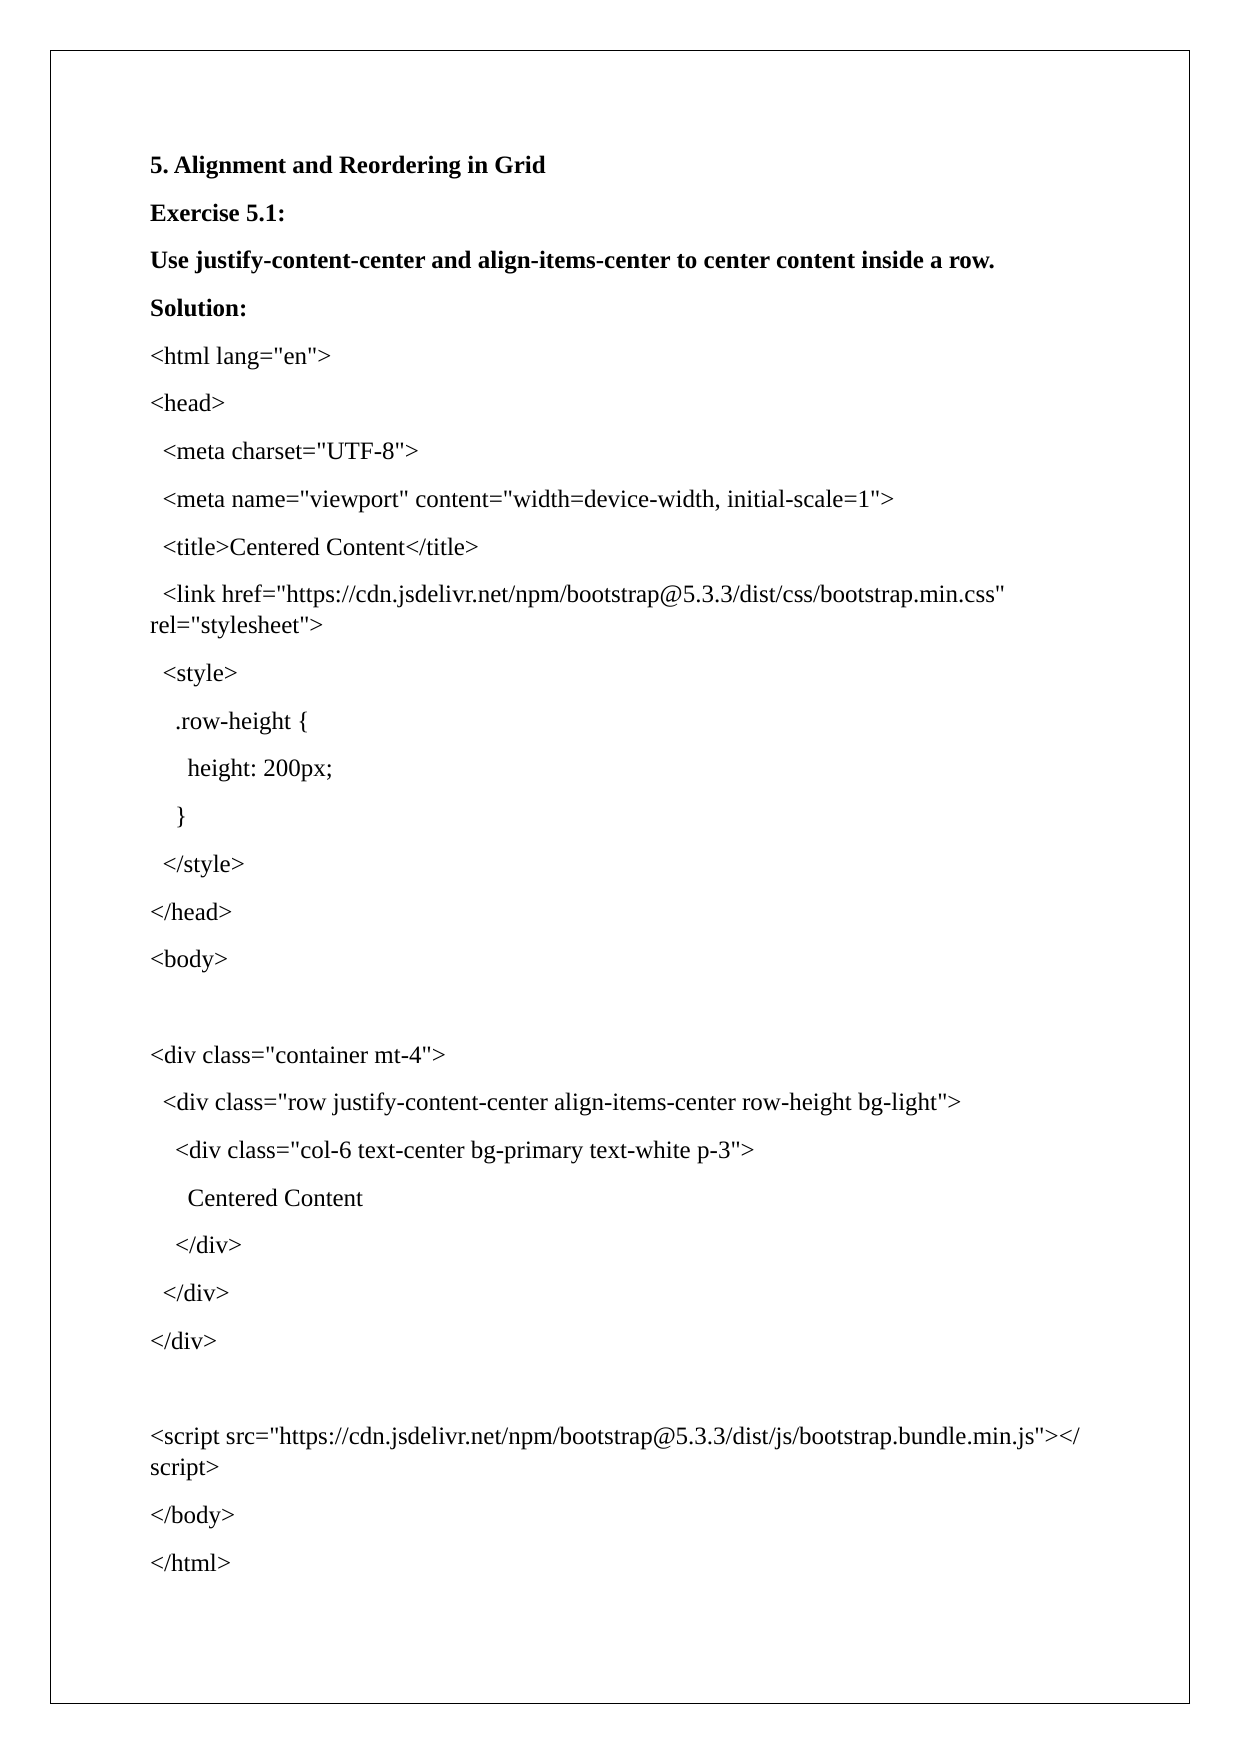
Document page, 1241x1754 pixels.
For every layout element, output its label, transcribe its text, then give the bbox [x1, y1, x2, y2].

text <meta charset="UTF-8"> [150, 436, 1090, 465]
text </div> [150, 1231, 1090, 1259]
text <div class="container mt-4"> [150, 1040, 1090, 1068]
text <meta name="viewport" content="width=device-width, initial-scale=1"> [150, 484, 1090, 513]
text Solution: [150, 293, 1090, 322]
text </div> [150, 1326, 1090, 1355]
text height: 200px; [150, 753, 1090, 782]
text <head> [150, 388, 1090, 417]
text 5. Alignment and Reordering in Grid [150, 150, 1090, 179]
text Exercise 5.1: [150, 198, 1090, 226]
text } [150, 801, 1090, 830]
text Centered Content [150, 1183, 1090, 1212]
text <style> [150, 658, 1090, 687]
text <script src="https://cdn.jsdelivr.net/npm/bootstrap@5.3.3/dist/js/bootstrap.bundle.min.js"></script> [150, 1421, 1090, 1481]
text </html> [150, 1548, 1090, 1577]
text <link href="https://cdn.jsdelivr.net/npm/bootstrap@5.3.3/dist/css/bootstrap.min.css" rel="stylesheet"> [150, 579, 1090, 639]
text Use justify-content-center and align-items-center to center content inside a row. [150, 245, 1090, 274]
text <html lang="en"> [150, 341, 1090, 369]
text </div> [150, 1278, 1090, 1307]
text </style> [150, 849, 1090, 878]
text <div class="col-6 text-center bg-primary text-white p-3"> [150, 1135, 1090, 1164]
text .row-height { [150, 706, 1090, 734]
text <div class="row justify-content-center align-items-center row-height bg-light"> [150, 1087, 1090, 1116]
text </head> [150, 897, 1090, 925]
text <title>Centered Content</title> [150, 532, 1090, 560]
text <body> [150, 944, 1090, 973]
text </body> [150, 1500, 1090, 1529]
